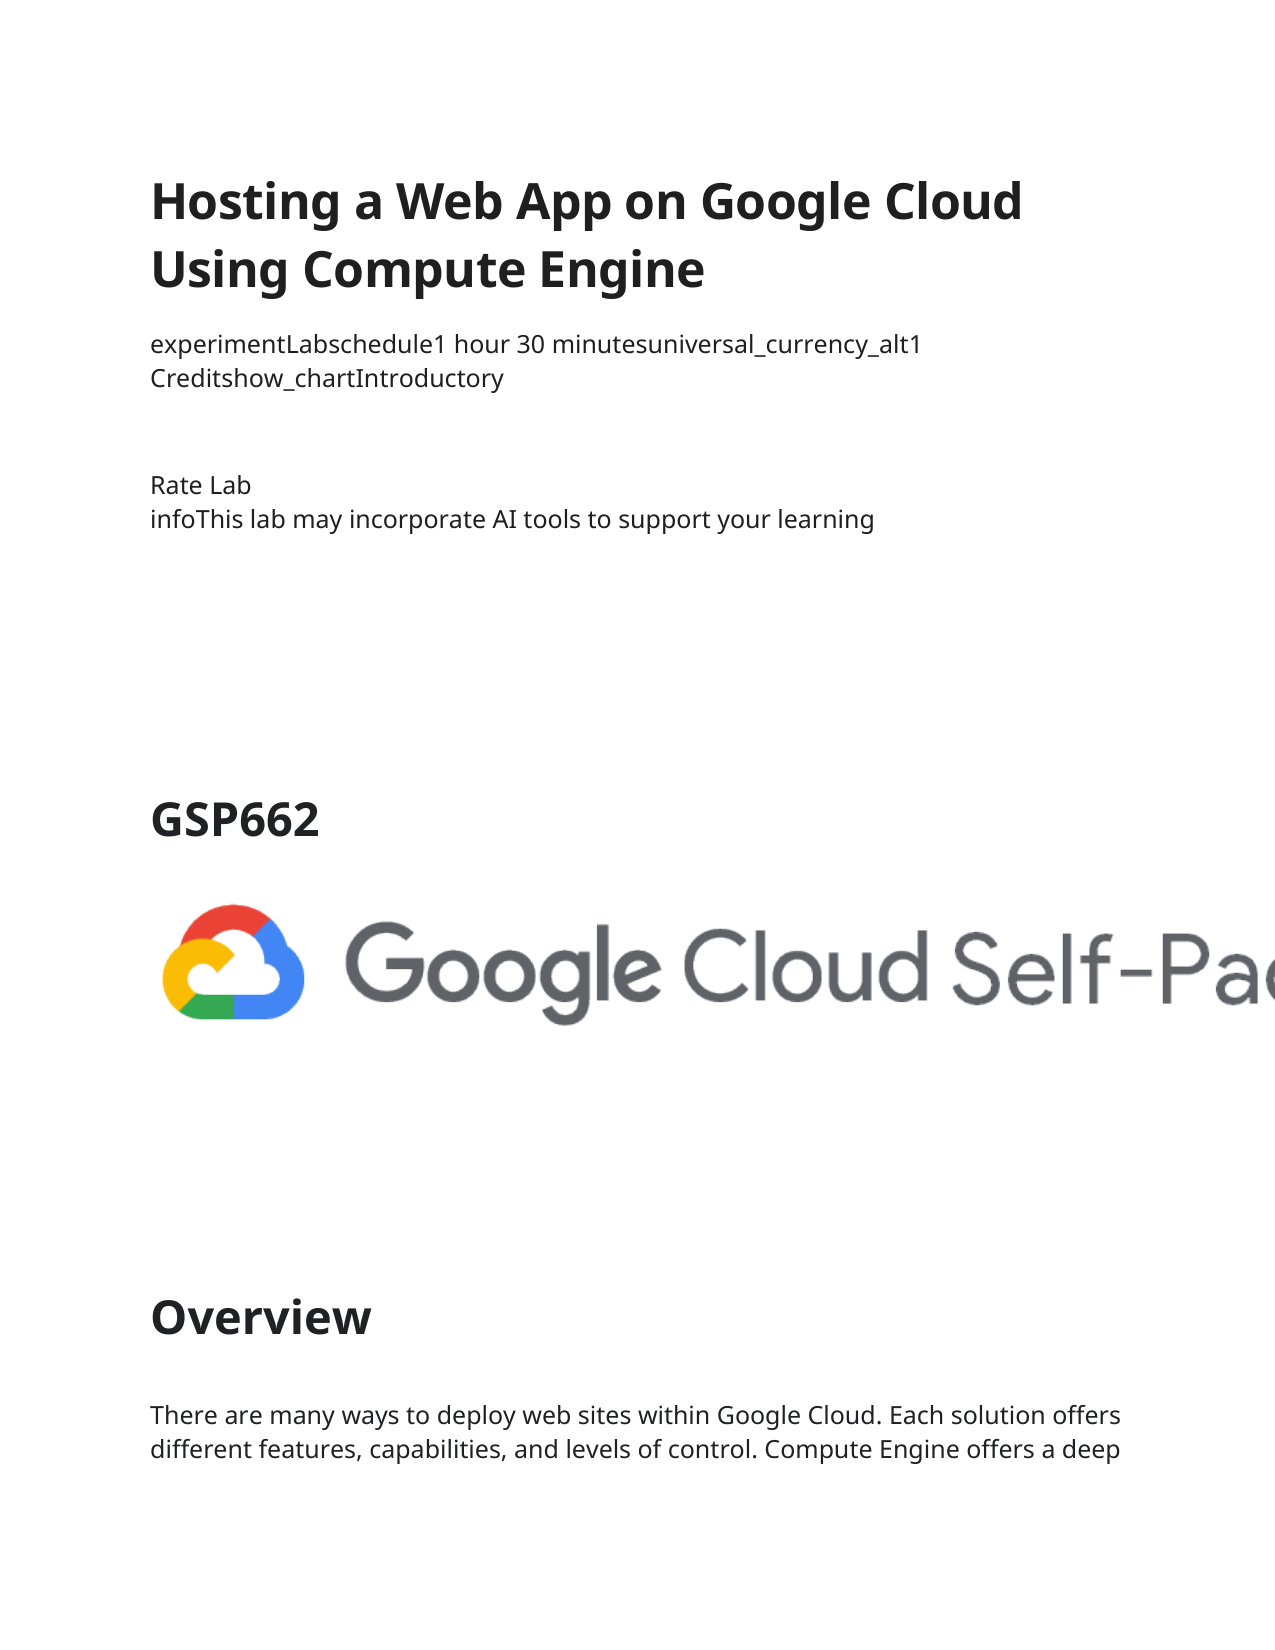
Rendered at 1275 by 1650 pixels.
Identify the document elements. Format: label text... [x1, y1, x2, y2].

text Rate Lab [150, 468, 1125, 502]
text Overview [150, 1284, 1125, 1348]
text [150, 1398, 1125, 1466]
text Hosting a Web App on Google Cloud Using Compute Engine [150, 166, 1125, 302]
picture [150, 899, 1275, 1034]
text experimentLabschedule1 hour 30 minutesuniversal_currency_alt1 Creditshow_chartIntroductory [150, 327, 1125, 395]
text infoThis lab may incorporate AI tools to support your learning [150, 502, 1125, 536]
text GSP662 [150, 786, 1125, 850]
